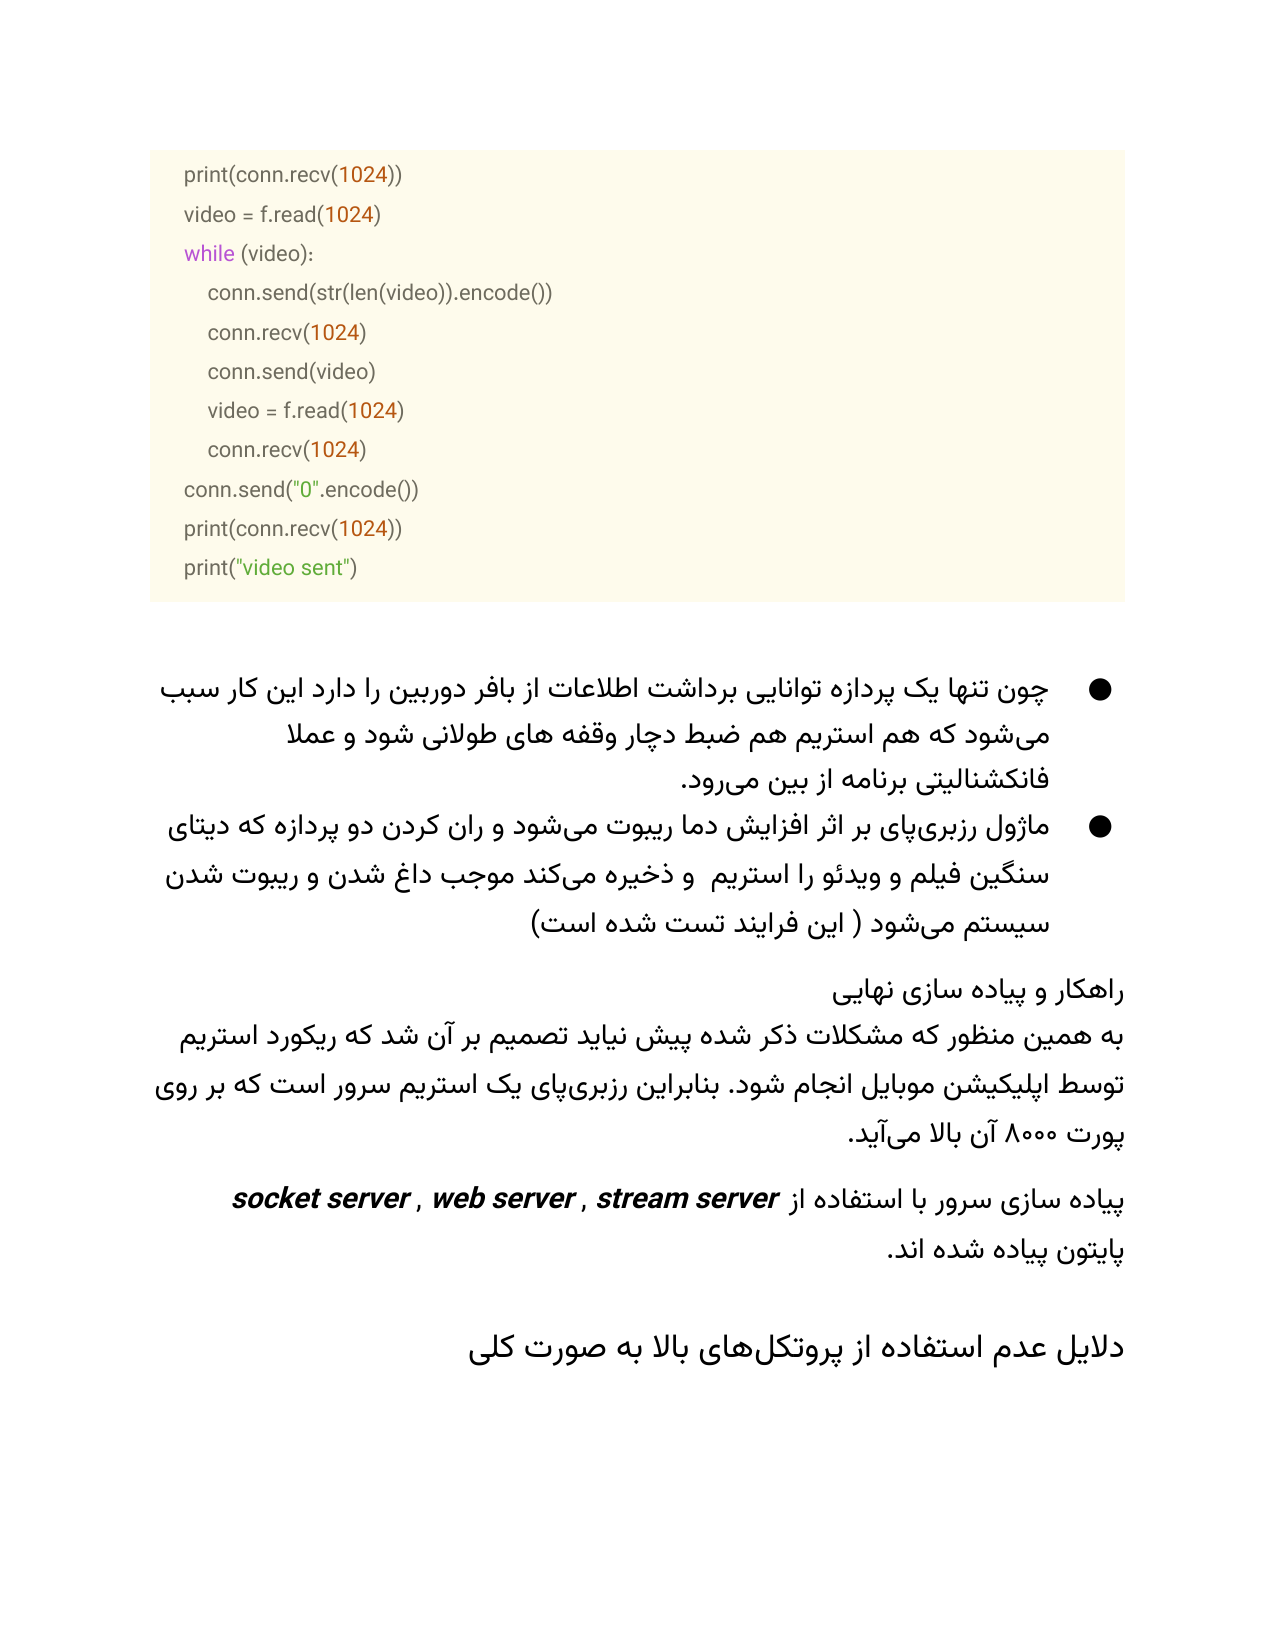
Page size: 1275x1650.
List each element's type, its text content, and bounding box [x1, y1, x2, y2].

subtitle راهکار و پیاده سازی نهایی [150, 969, 1125, 1014]
list ماژول رزبری‌پای بر اثر افزایش دما ریبوت می‌شود و ران کردن دو پردازه که دیتای سنگین فیلم و ویدئو را استریم و ذخیره می‌کند موجب داغ شدن و ریبوت شدن سیستم می‌شود‌ (‌ این فرایند تست شده است) [150, 804, 1087, 948]
text به همین منظور که مشکلات ذکر شده پیش نیاید تصمیم بر آن شد که ریکورد استریم توسط اپلیکیشن موبایل انجام شود. بنابراین رزبری‌پای یک استریم سرور است که بر روی پورت ۸۰۰۰ آن بالا می‌آید. [150, 1014, 1125, 1159]
list چون تنها یک پردازه توانایی برداشت اطلاعات از بافر دوربین را دارد این کار سبب می‌شود که هم استریم هم ضبط دچار وقفه های طولانی شود و عملا فانکشنالیتی برنامه از بین می‌رود. [150, 667, 1087, 804]
subtitle دلایل عدم استفاده از پروتکل‌های بالا به صورت کلی [150, 1323, 1125, 1375]
text پیاده سازی سرور با استفاده از socket server , web server , stream server پایتون پیاده شده اند. [150, 1179, 1125, 1304]
